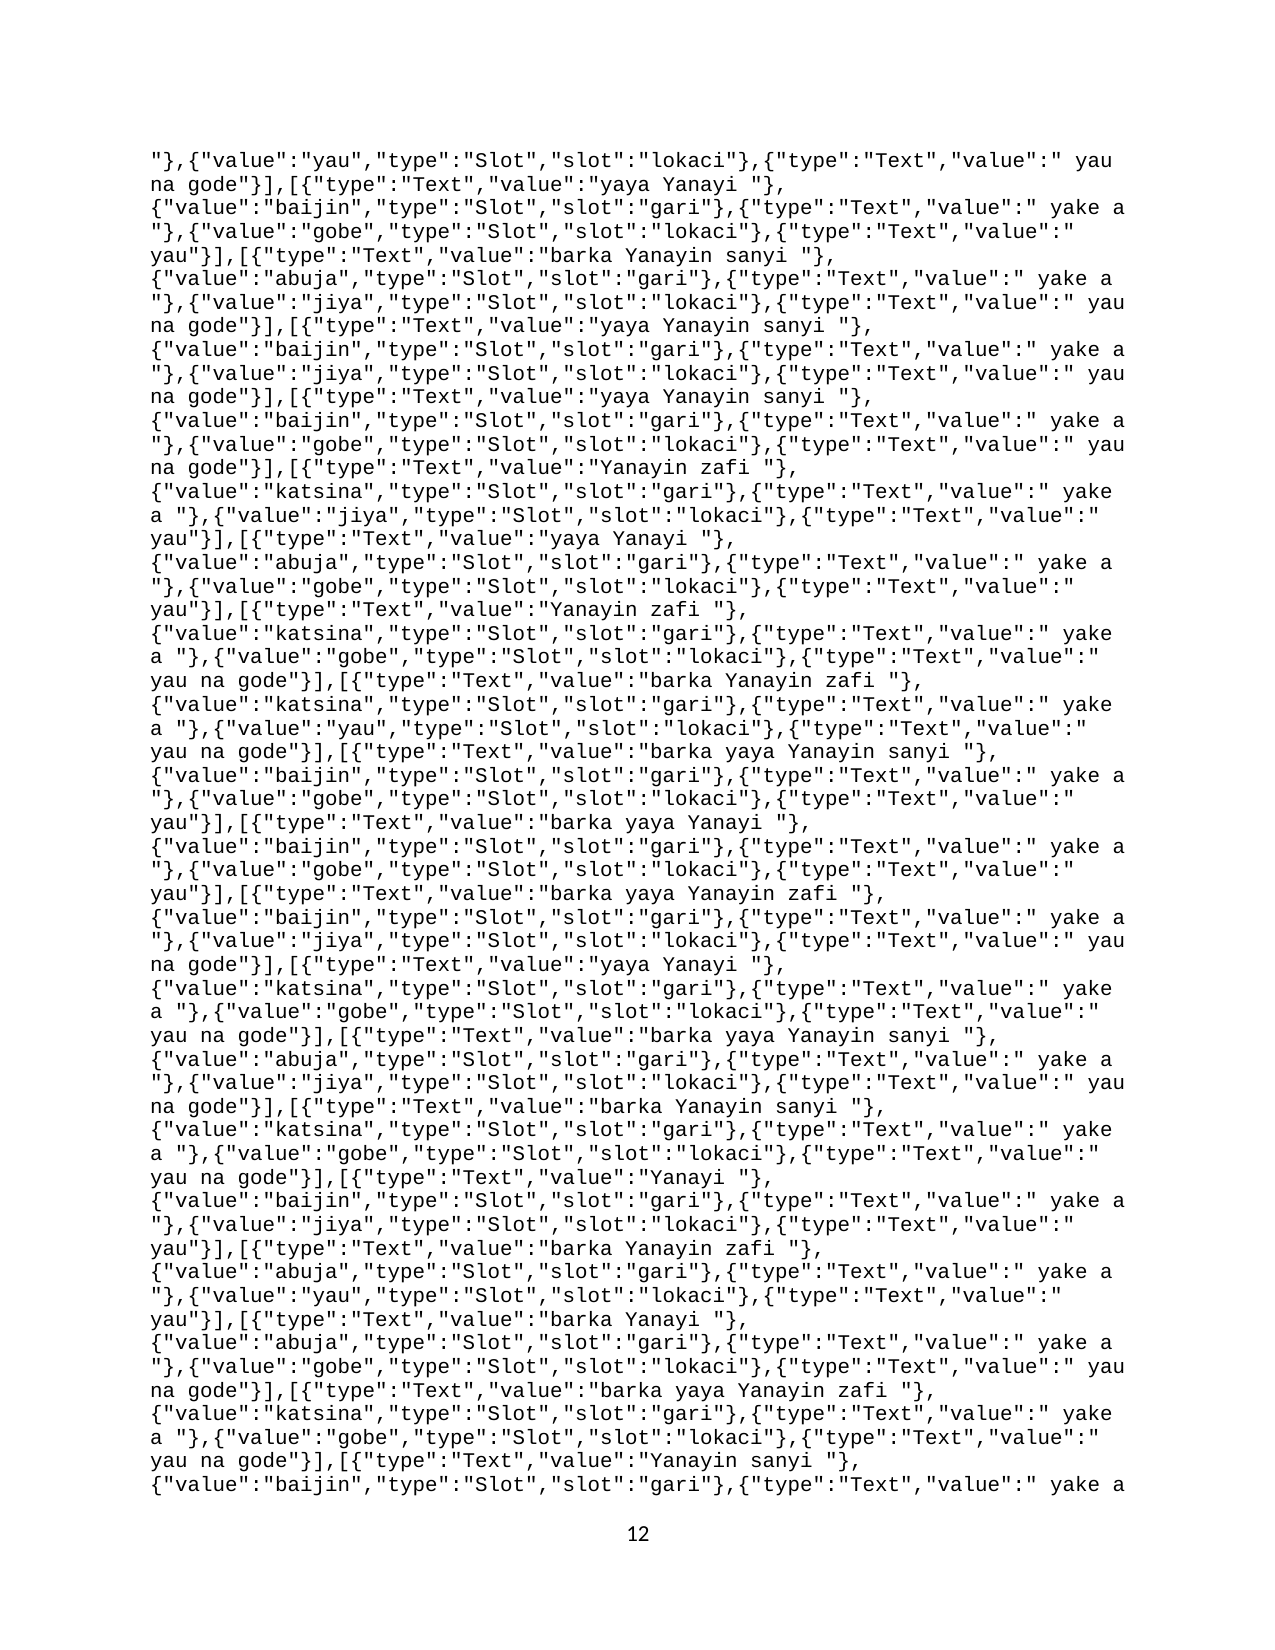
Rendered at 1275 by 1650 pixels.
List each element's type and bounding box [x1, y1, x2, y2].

text [150, 150, 1125, 1498]
